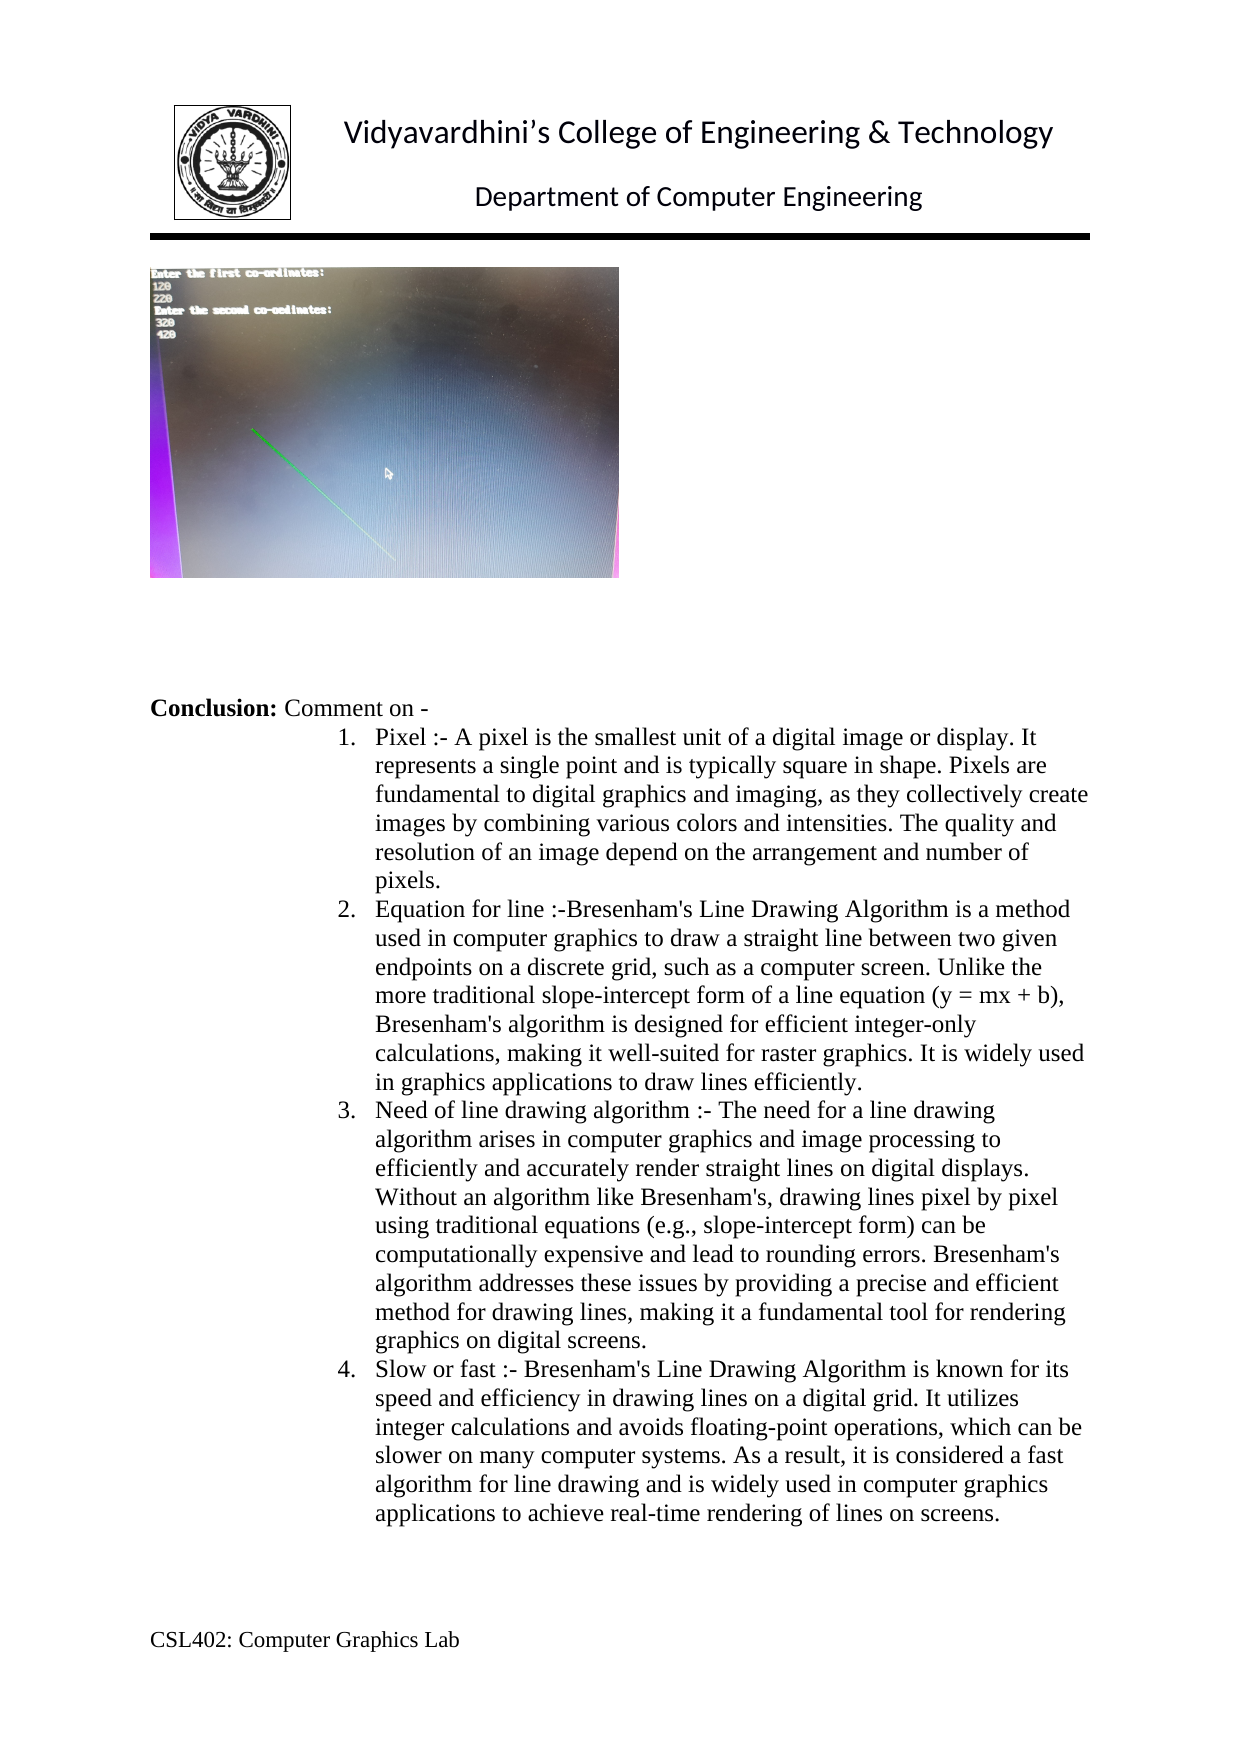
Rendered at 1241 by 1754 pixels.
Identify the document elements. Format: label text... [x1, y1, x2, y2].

picture [175, 106, 290, 219]
list Need of line drawing algorithm :- The need for a line drawing algorithm arises in computer graphics and image processing to efficiently and accurately render straight lines on digital displays. Without an algorithm like Bresenham's, drawing lines pixel by pixel using traditional equations (e.g., slope-intercept form) can be computationally expensive and lead to rounding errors. Bresenham's algorithm addresses these issues by providing a precise and efficient method for drawing lines, making it a fundamental tool for rendering graphics on digital screens. [337, 1095, 1090, 1354]
picture [150, 267, 619, 578]
text Conclusion: Comment on - [150, 693, 1090, 722]
list Pixel :- A pixel is the smallest unit of a digital image or display. It represents a single point and is typically square in shape. Pixels are fundamental to digital graphics and imaging, as they collectively create images by combining various colors and intensities. The quality and resolution of an image depend on the arrangement and number of pixels. [337, 722, 1090, 894]
list Slow or fast :- Bresenham's Line Drawing Algorithm is known for its speed and efficiency in drawing lines on a digital grid. It utilizes integer calculations and avoids floating-point operations, which can be slower on many computer systems. As a result, it is considered a fast algorithm for line drawing and is widely used in computer graphics applications to achieve real-time rendering of lines on screens. [337, 1354, 1090, 1527]
list Equation for line :-Bresenham's Line Drawing Algorithm is a method used in computer graphics to draw a straight line between two given endpoints on a discrete grid, such as a computer screen. Unlike the more traditional slope-intercept form of a line equation (y = mx + b), Bresenham's algorithm is designed for efficient integer-only calculations, making it well-suited for raster graphics. It is widely used in graphics applications to draw lines efficiently. [337, 894, 1090, 1095]
